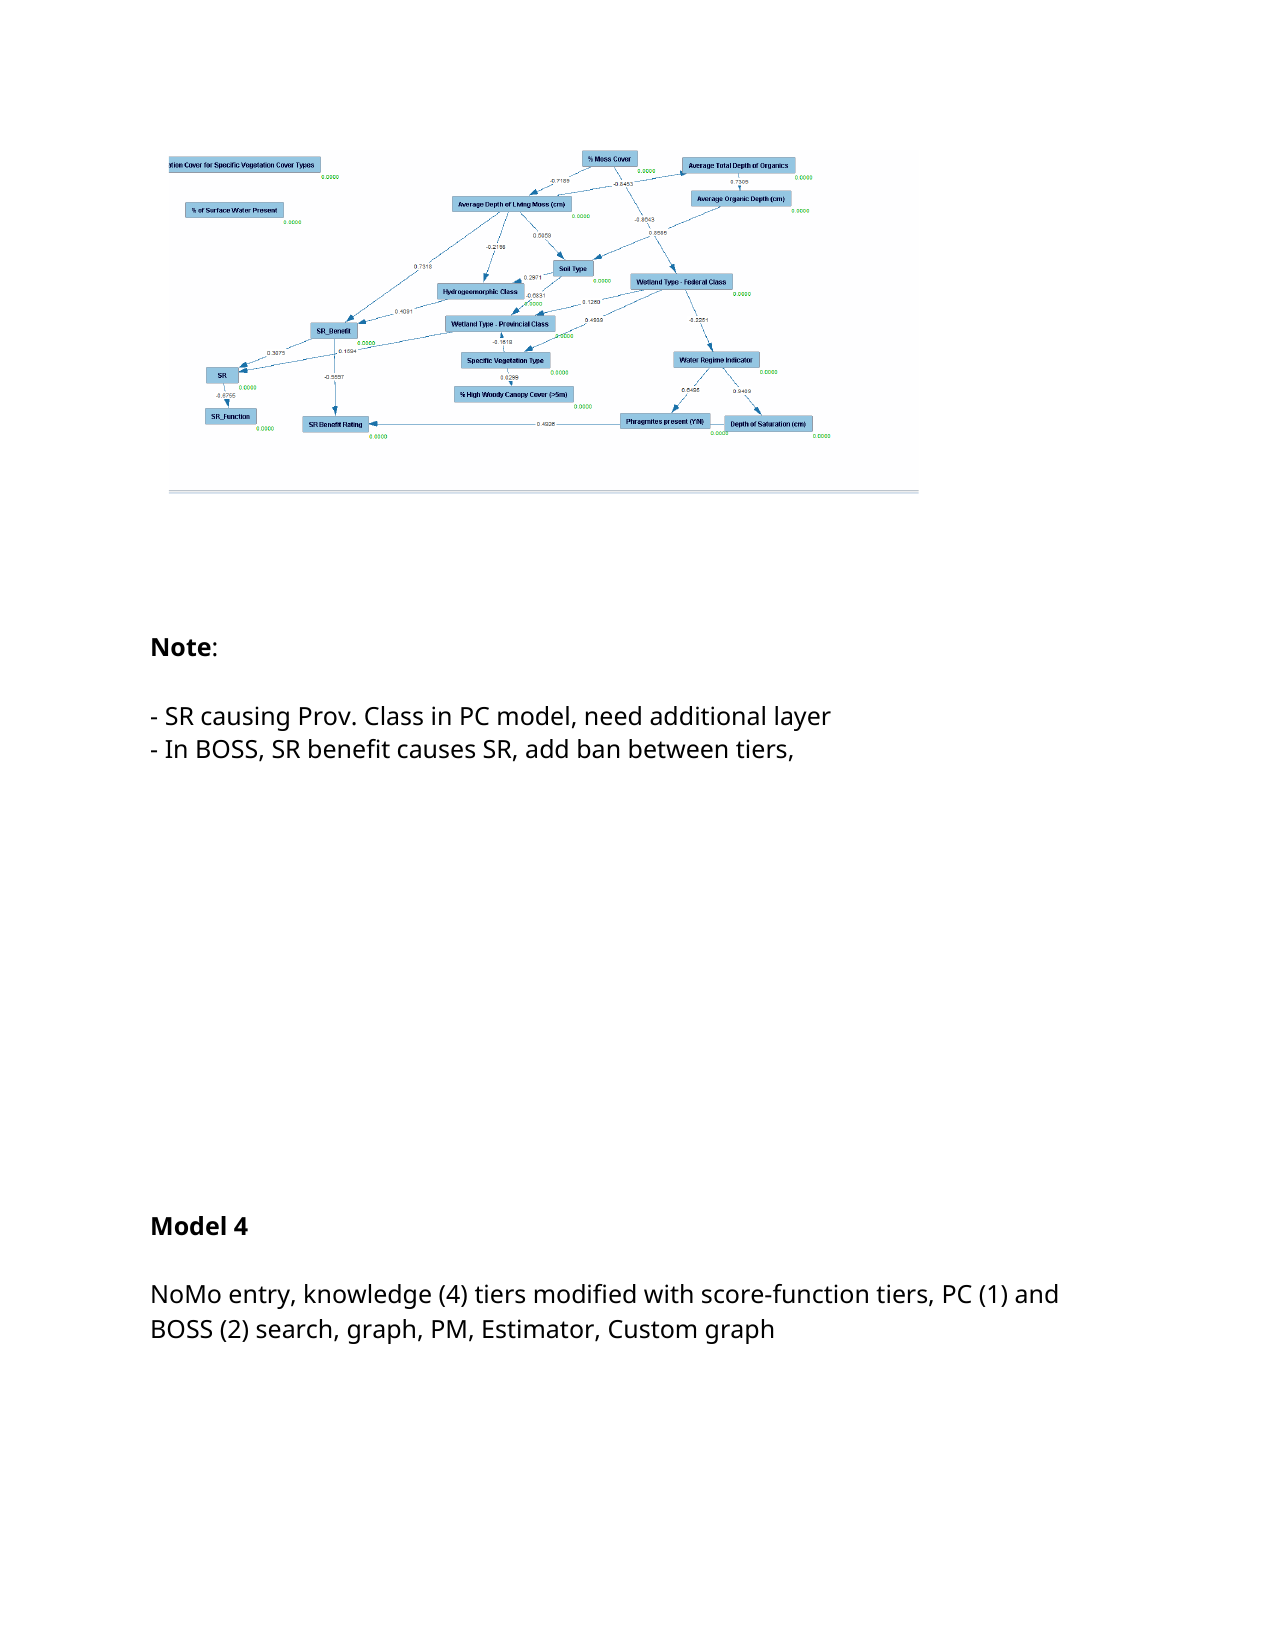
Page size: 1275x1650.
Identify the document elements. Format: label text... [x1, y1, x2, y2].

text - In BOSS, SR benefit causes SR, add ban between tiers, [150, 732, 1125, 766]
text NoMo entry, knowledge (4) tiers modified with score-function tiers, PC (1) and BOSS (2) search, graph, PM, Estimator, Custom graph [150, 1277, 1125, 1345]
text Note: [150, 630, 1125, 664]
text - SR causing Prov. Class in PC model, need additional layer [150, 698, 1125, 732]
text Model 4 [150, 1209, 1125, 1243]
